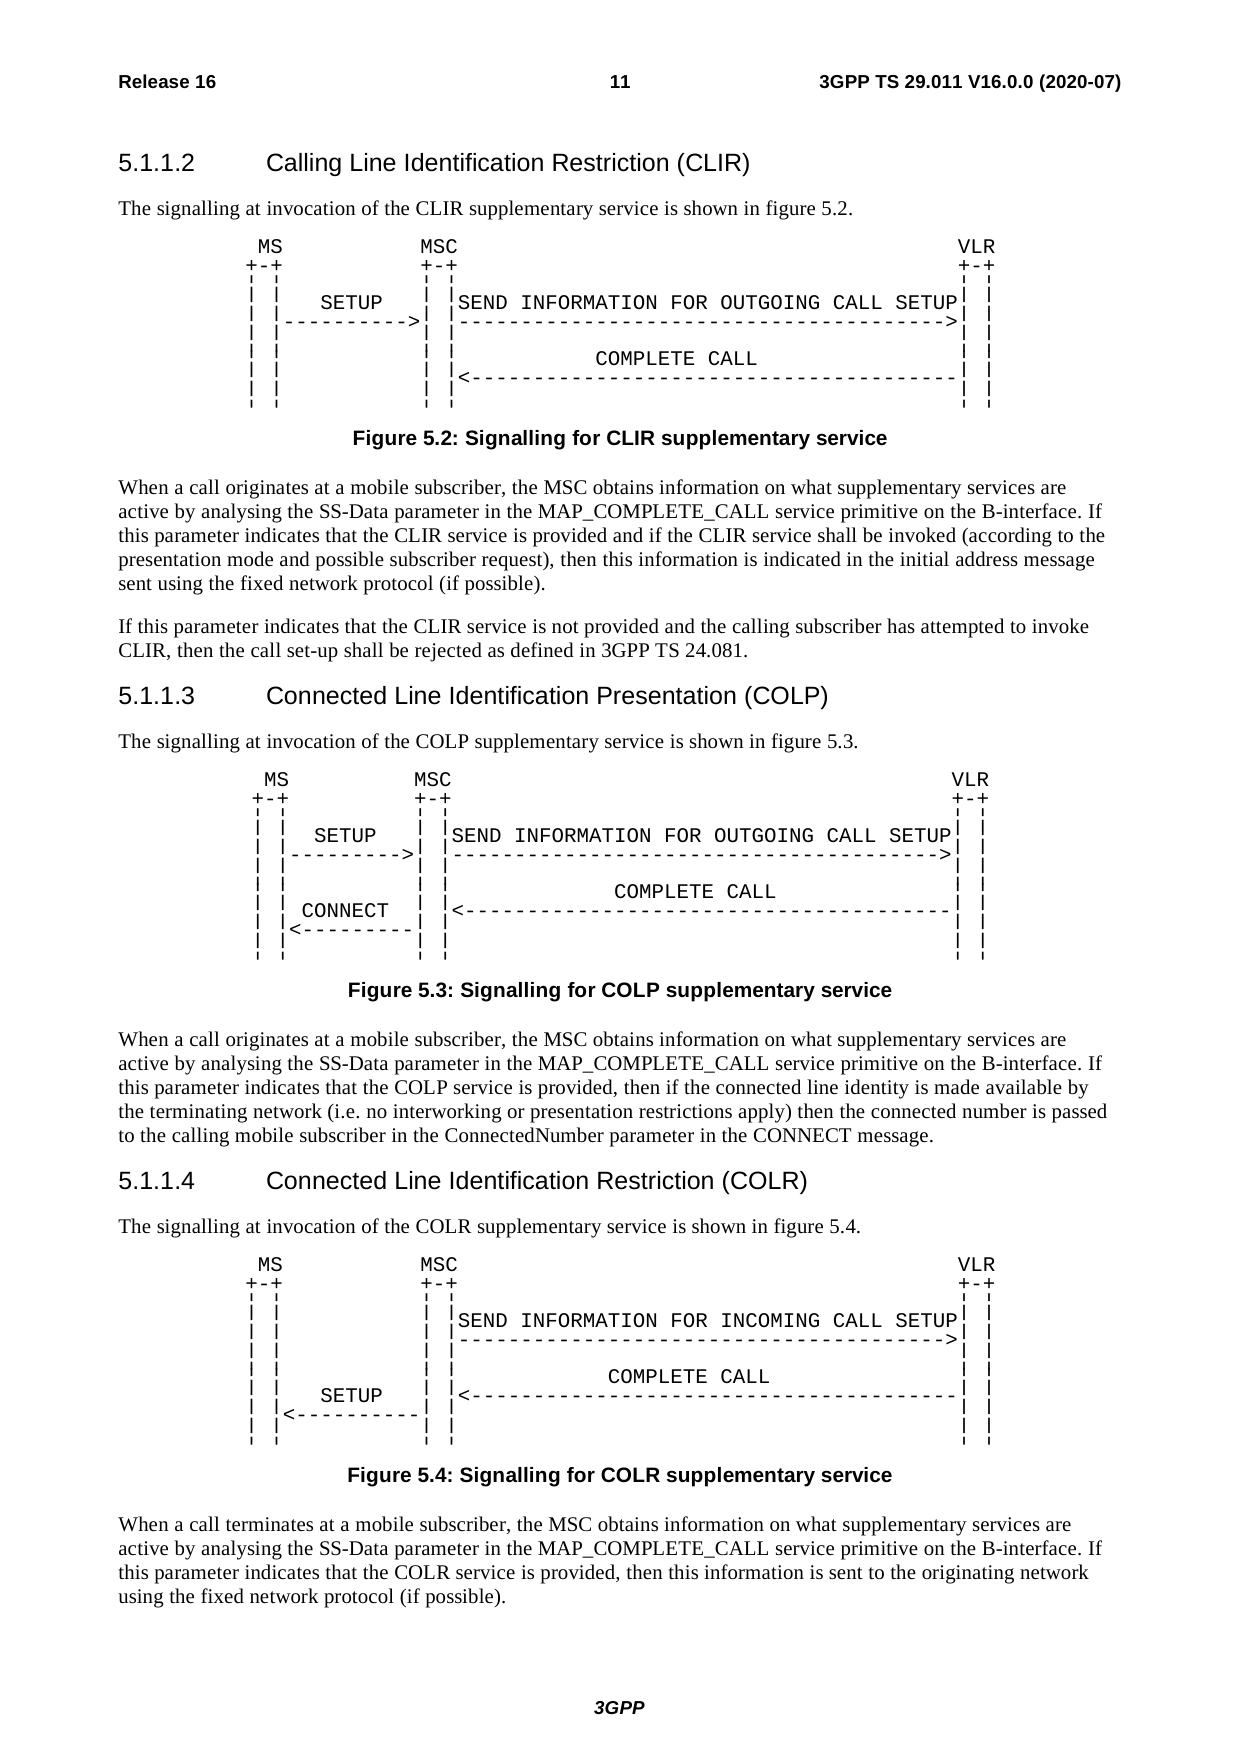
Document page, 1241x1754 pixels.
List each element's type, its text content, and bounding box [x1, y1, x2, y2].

text Figure 5.4: Signalling for COLR supplementary service [118, 1463, 1122, 1487]
text The signalling at invocation of the CLIR supplementary service is shown in figure 5.2. [118, 196, 1122, 219]
subtitle 5.1.1.2 Calling Line Identification Restriction (CLIR) [118, 148, 1122, 177]
text When a call originates at a mobile subscriber, the MSC obtains information on what supplementary services are active by analysing the SS-Data parameter in the MAP_COMPLETE_CALL service primitive on the B-interface. If this parameter indicates that the COLP service is provided, then if the connected line identity is made available by the terminating network (i.e. no interworking or presentation restrictions apply) then the connected number is passed to the calling mobile subscriber in the ConnectedNumber parameter in the CONNECT message. [118, 1027, 1122, 1147]
text Figure 5.2: Signalling for CLIR supplementary service [118, 426, 1122, 450]
text The signalling at invocation of the COLP supplementary service is shown in figure 5.3. [118, 729, 1122, 753]
text When a call originates at a mobile subscriber, the MSC obtains information on what supplementary services are active by analysing the SS-Data parameter in the MAP_COMPLETE_CALL service primitive on the B-interface. If this parameter indicates that the CLIR service is provided and if the CLIR service shall be invoked (according to the presentation mode and possible subscriber request), then this information is indicated in the initial address message sent using the fixed network protocol (if possible). [118, 475, 1122, 595]
subtitle 5.1.1.4 Connected Line Identification Restriction (COLR) [118, 1166, 1122, 1195]
text The signalling at invocation of the COLR supplementary service is shown in figure 5.4. [118, 1214, 1122, 1238]
text MS MSC VLR +-+ +-+ +-+ ¦ ¦ ¦ ¦ ¦ ¦ ¦ ¦ SETUP ¦ ¦SEND INFORMATION FOR OUTGOING CALL SETUP¦ ¦ ¦ ¦---------->¦ ¦--------------------------------------->¦ ¦ ¦ ¦ ¦ ¦ ¦ ¦ ¦ ¦ ¦ ¦ COMPLETE CALL ¦ ¦ ¦ ¦ ¦ ¦<---------------------------------------¦ ¦ ¦ ¦ ¦ ¦ ¦ ¦ [118, 238, 1122, 407]
text If this parameter indicates that the CLIR service is not provided and the calling subscriber has attempted to invoke CLIR, then the call set-up shall be rejected as defined in 3GPP TS 24.081. [118, 614, 1122, 662]
subtitle 5.1.1.3 Connected Line Identification Presentation (COLP) [118, 681, 1122, 710]
text MS MSC VLR +-+ +-+ +-+ ¦ ¦ ¦ ¦ ¦ ¦ ¦ ¦ SETUP ¦ ¦SEND INFORMATION FOR OUTGOING CALL SETUP¦ ¦ ¦ ¦--------->¦ ¦--------------------------------------->¦ ¦ ¦ ¦ ¦ ¦ ¦ ¦ ¦ ¦ ¦ ¦ COMPLETE CALL ¦ ¦ ¦ ¦ CONNECT ¦ ¦<---------------------------------------¦ ¦ ¦ ¦<---------¦ ¦ ¦ ¦ ¦ ¦ ¦ ¦ ¦ ¦ [118, 771, 1122, 959]
text Figure 5.3: Signalling for COLP supplementary service [118, 978, 1122, 1002]
text MS MSC VLR +-+ +-+ +-+ ¦ ¦ ¦ ¦ ¦ ¦ ¦ ¦ ¦ ¦SEND INFORMATION FOR INCOMING CALL SETUP¦ ¦ ¦ ¦ ¦ ¦--------------------------------------->¦ ¦ ¦ ¦ ¦ ¦ ¦ ¦ ¦ ¦ ¦ ¦ COMPLETE CALL ¦ ¦ ¦ ¦ SETUP ¦ ¦<---------------------------------------¦ ¦ ¦ ¦<----------¦ ¦ ¦ ¦ ¦ ¦ ¦ ¦ ¦ ¦ [118, 1256, 1122, 1444]
text When a call terminates at a mobile subscriber, the MSC obtains information on what supplementary services are active by analysing the SS-Data parameter in the MAP_COMPLETE_CALL service primitive on the B-interface. If this parameter indicates that the COLR service is provided, then this information is sent to the originating network using the fixed network protocol (if possible). [118, 1512, 1122, 1608]
